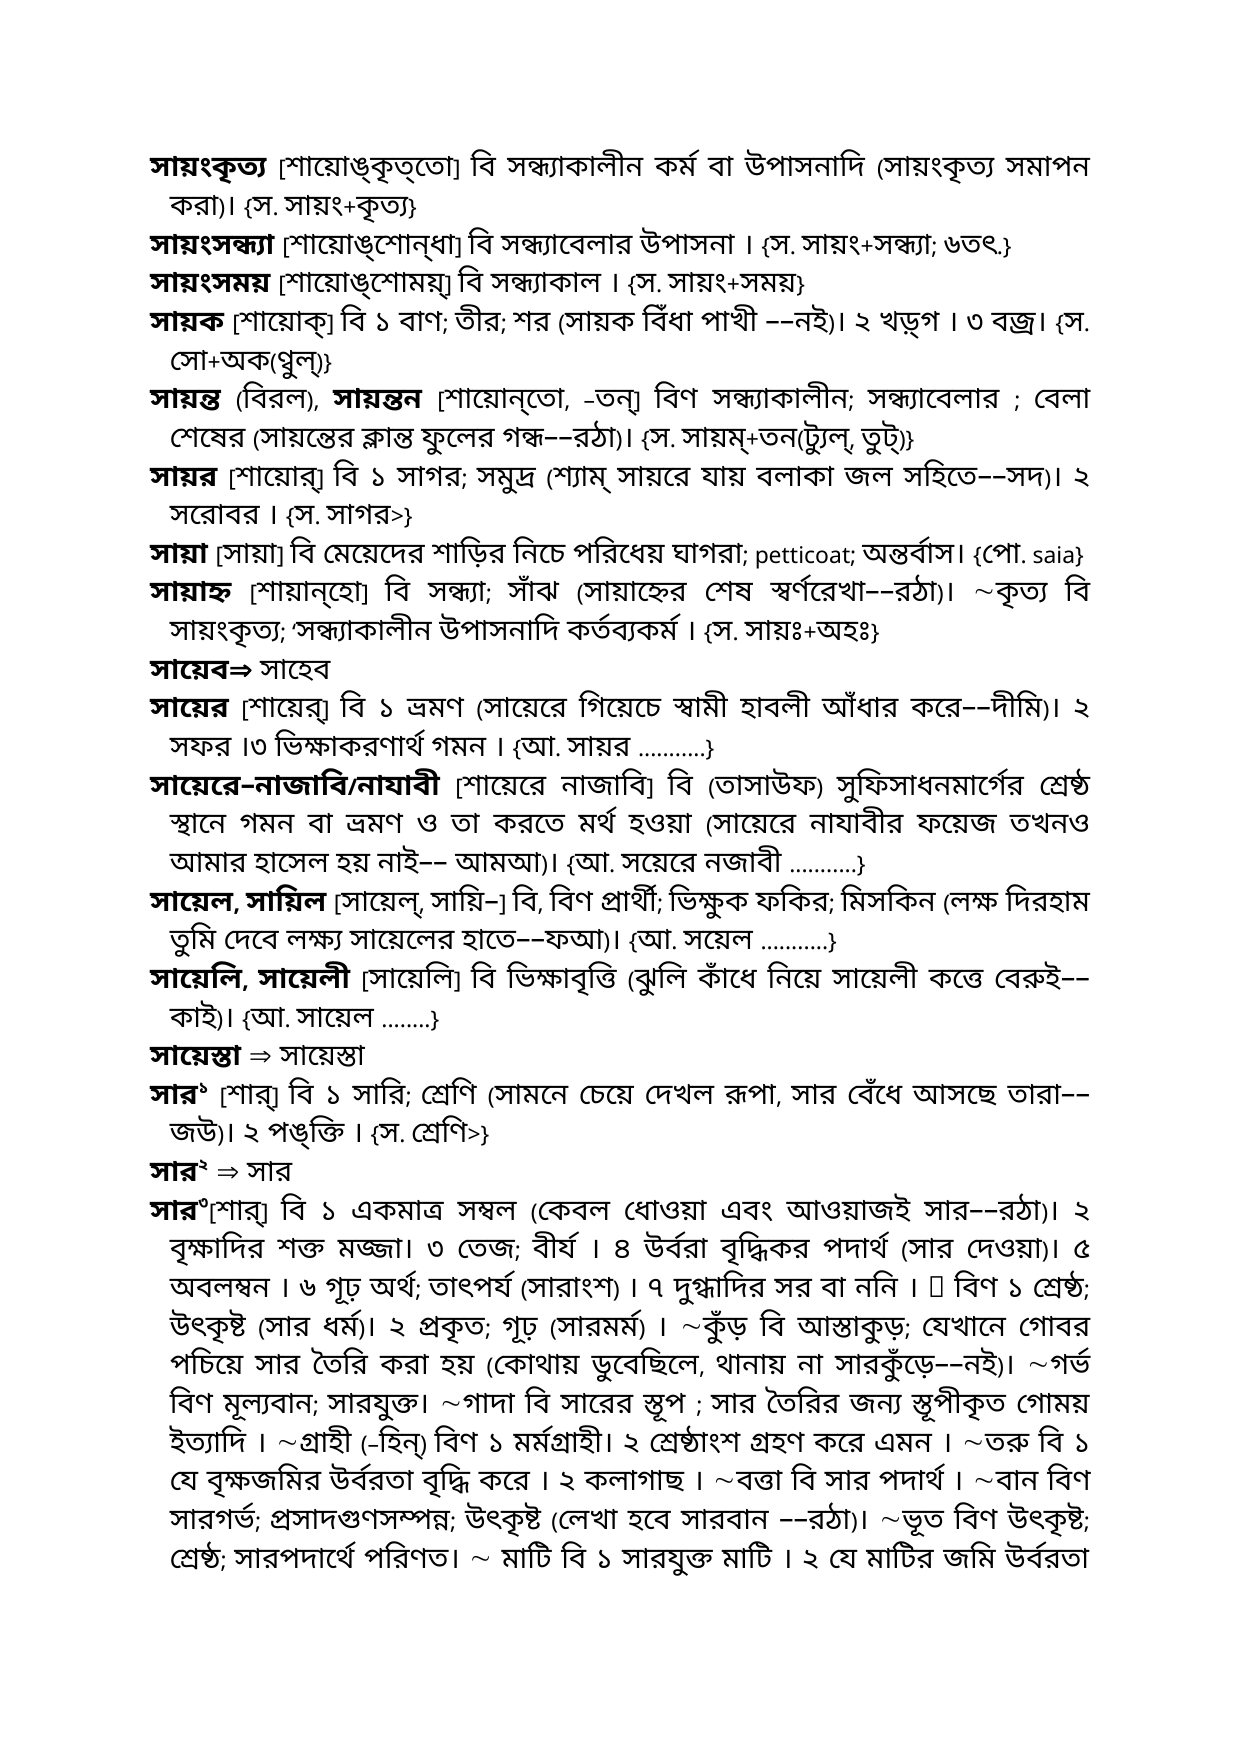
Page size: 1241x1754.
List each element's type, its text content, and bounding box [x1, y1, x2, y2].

text সায়র [শায়োর্‌] বি ১ সাগর; সমুদ্র (শ্যাম্‌ সায়রে যায় বলাকা জল সহিতে––সদ)। ২ সরোবর । {স. সাগর>} [150, 459, 1090, 536]
text সায়ংকৃত্য [শায়োঙ্‌কৃত্‌তো] বি সন্ধ্যাকালীন কর্ম বা উপাসনাদি (সায়ংকৃত্য সমাপন করা)। {স. সায়ং+কৃত্য} [150, 150, 1090, 227]
text সায়েল, সায়িল [সায়েল্‌, সায়ি–] বি, বিণ প্রার্থী; ভিক্ষুক ফকির; মিসকিন (লক্ষ দিরহাম তুমি দেবে লক্ষ্য সায়েলের হাতে––ফআ)। {আ. সয়েল ...........} [150, 884, 1090, 962]
text সায়েস্তা সায়েস্তা [150, 1039, 1090, 1077]
text সায়ংসময় [শায়োঙ্‌শোময়্‌] বি সন্ধ্যাকাল । {স. সায়ং+সময়} [150, 266, 1090, 304]
text সায়েলি, সায়েলী [সায়েলি] বি ভিক্ষাবৃত্তি (ঝুলি কাঁধে নিয়ে সায়েলী কত্তে বেরুই––কাই)। {আ. সায়েল ........} [150, 962, 1090, 1039]
text সায়া [সায়া] বি মেয়েদের শাড়ির নিচে পরিধেয় ঘাগরা; petticoat; অন্তর্বাস। {পো. saia} [150, 536, 1090, 575]
text সার২ সার [150, 1155, 1090, 1193]
text সায়ন্ত (বিরল), সায়ন্তন [শায়োন্‌তো, –তন্‌] বিণ সন্ধ্যাকালীন; সন্ধ্যাবেলার ; বেলা শেষের (সায়ন্তের ক্লান্ত ফুলের গন্ধ––রঠা)। {স. সায়ম্‌+তন(ট্যুল্‌, তুট্‌)} [150, 382, 1090, 459]
text সায়ংসন্ধ্যা [শায়োঙ্‌শোন্‌ধা] বি সন্ধ্যাবেলার উপাসনা । {স. সায়ং+সন্ধ্যা; ৬তৎ.} [150, 227, 1090, 266]
text সায়াহ্ন [শায়ান্‌হো] বি সন্ধ্যা; সাঁঝ (সায়াহ্নের শেষ স্বর্ণরেখা––রঠা)। কৃত্য বি সায়ংকৃত্য; ‘সন্ধ্যাকালীন উপাসনাদি কর্তব্যকর্ম । {স. সায়ঃ+অহঃ} [150, 575, 1090, 652]
text সায়েব সাহেব [150, 652, 1090, 691]
text সায়ক [শায়োক্‌] বি ১ বাণ; তীর; শর (সায়ক বিঁধা পাখী ––নই)। ২ খড়্‌গ । ৩ বজ্র। {স. সো+অক(ণ্বুল্‌)} [150, 304, 1090, 382]
text সায়ের [শায়ের্‌] বি ১ ভ্রমণ (সায়েরে গিয়েচে স্বামী হাবলী আঁধার করে––দীমি)। ২ সফর ।৩ ভিক্ষাকরণার্থ গমন । {আ. সায়র ...........} [150, 691, 1090, 768]
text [150, 1193, 1090, 1580]
text সার১ [শার্‌] বি ১ সারি; শ্রেণি (সামনে চেয়ে দেখল রূপা, সার বেঁধে আসছে তারা––জউ)। ২ পঙ্‌ক্তি । {স. শ্রেণি>} [150, 1077, 1090, 1155]
text সায়েরে–নাজাবি/নাযাবী [শায়েরে নাজাবি] বি (তাসাউফ) সুফিসাধনমার্গের শ্রেষ্ঠ স্থানে গমন বা ভ্রমণ ও তা করতে মর্থ হওয়া (সায়েরে নাযাবীর ফয়েজ তখনও আমার হাসেল হয় নাই–– আমআ)। {আ. সয়েরে নজাবী ...........} [150, 768, 1090, 884]
